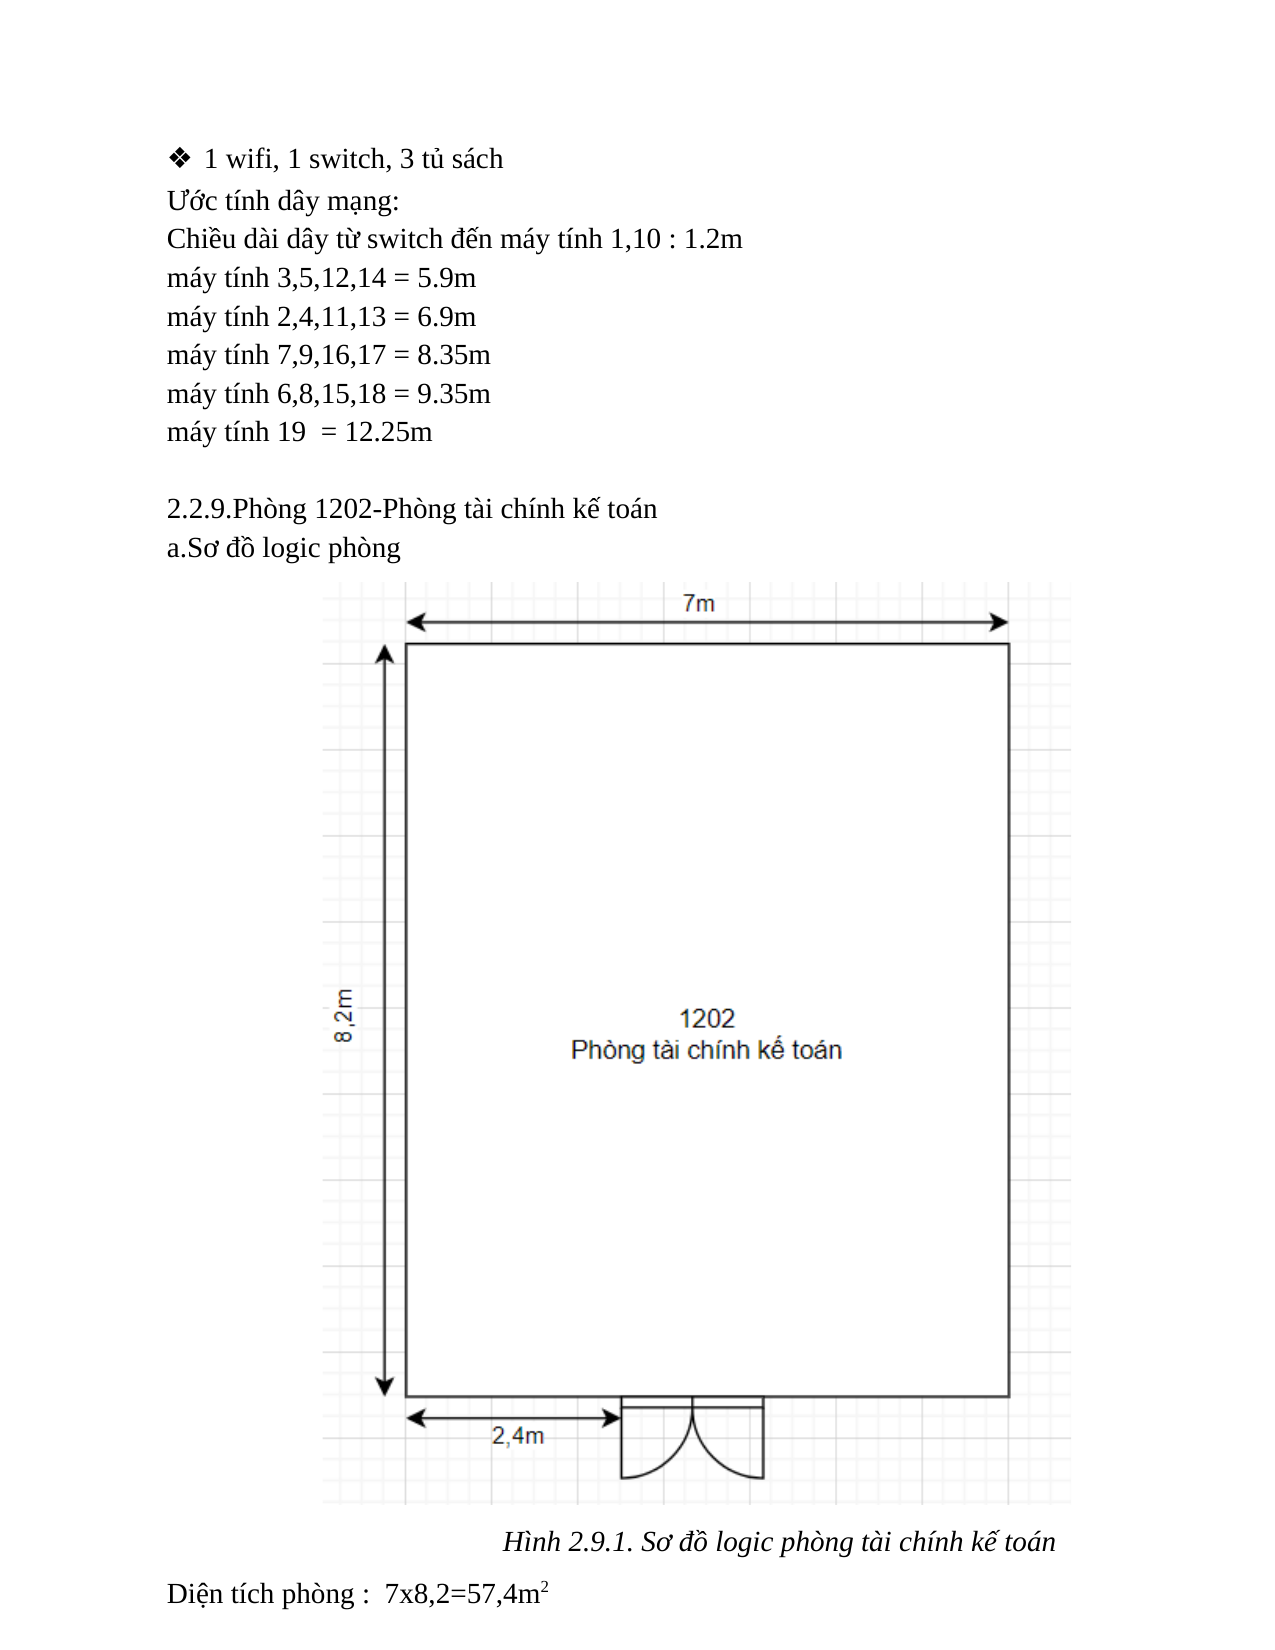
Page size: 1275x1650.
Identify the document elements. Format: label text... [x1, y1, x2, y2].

text Diện tích phòng : 7x8,2=57,4m2 [167, 1576, 1227, 1610]
text máy tính 7,9,16,17 = 8.35m [167, 337, 1227, 371]
text Ước tính dây mạng: [167, 183, 1227, 217]
text máy tính 2,4,11,13 = 6.9m [167, 299, 1227, 332]
text máy tính 19 = 12.25m [167, 414, 1227, 448]
text máy tính 3,5,12,14 = 5.9m [167, 260, 1227, 294]
text a.Sơ đồ logic phòng [167, 530, 1227, 563]
text Chiều dài dây từ switch đến máy tính 1,10 : 1.2m [167, 222, 1227, 255]
text 1 wifi, 1 switch, 3 tủ sách [167, 137, 1227, 177]
text máy tính 6,8,15,18 = 9.35m [167, 376, 1227, 409]
text 2.2.9.Phòng 1202-Phòng tài chính kế toán [167, 491, 1227, 525]
text Hình 2.9.1. Sơ đồ logic phòng tài chính kế toán [167, 1524, 1227, 1557]
picture [322, 582, 1072, 1505]
